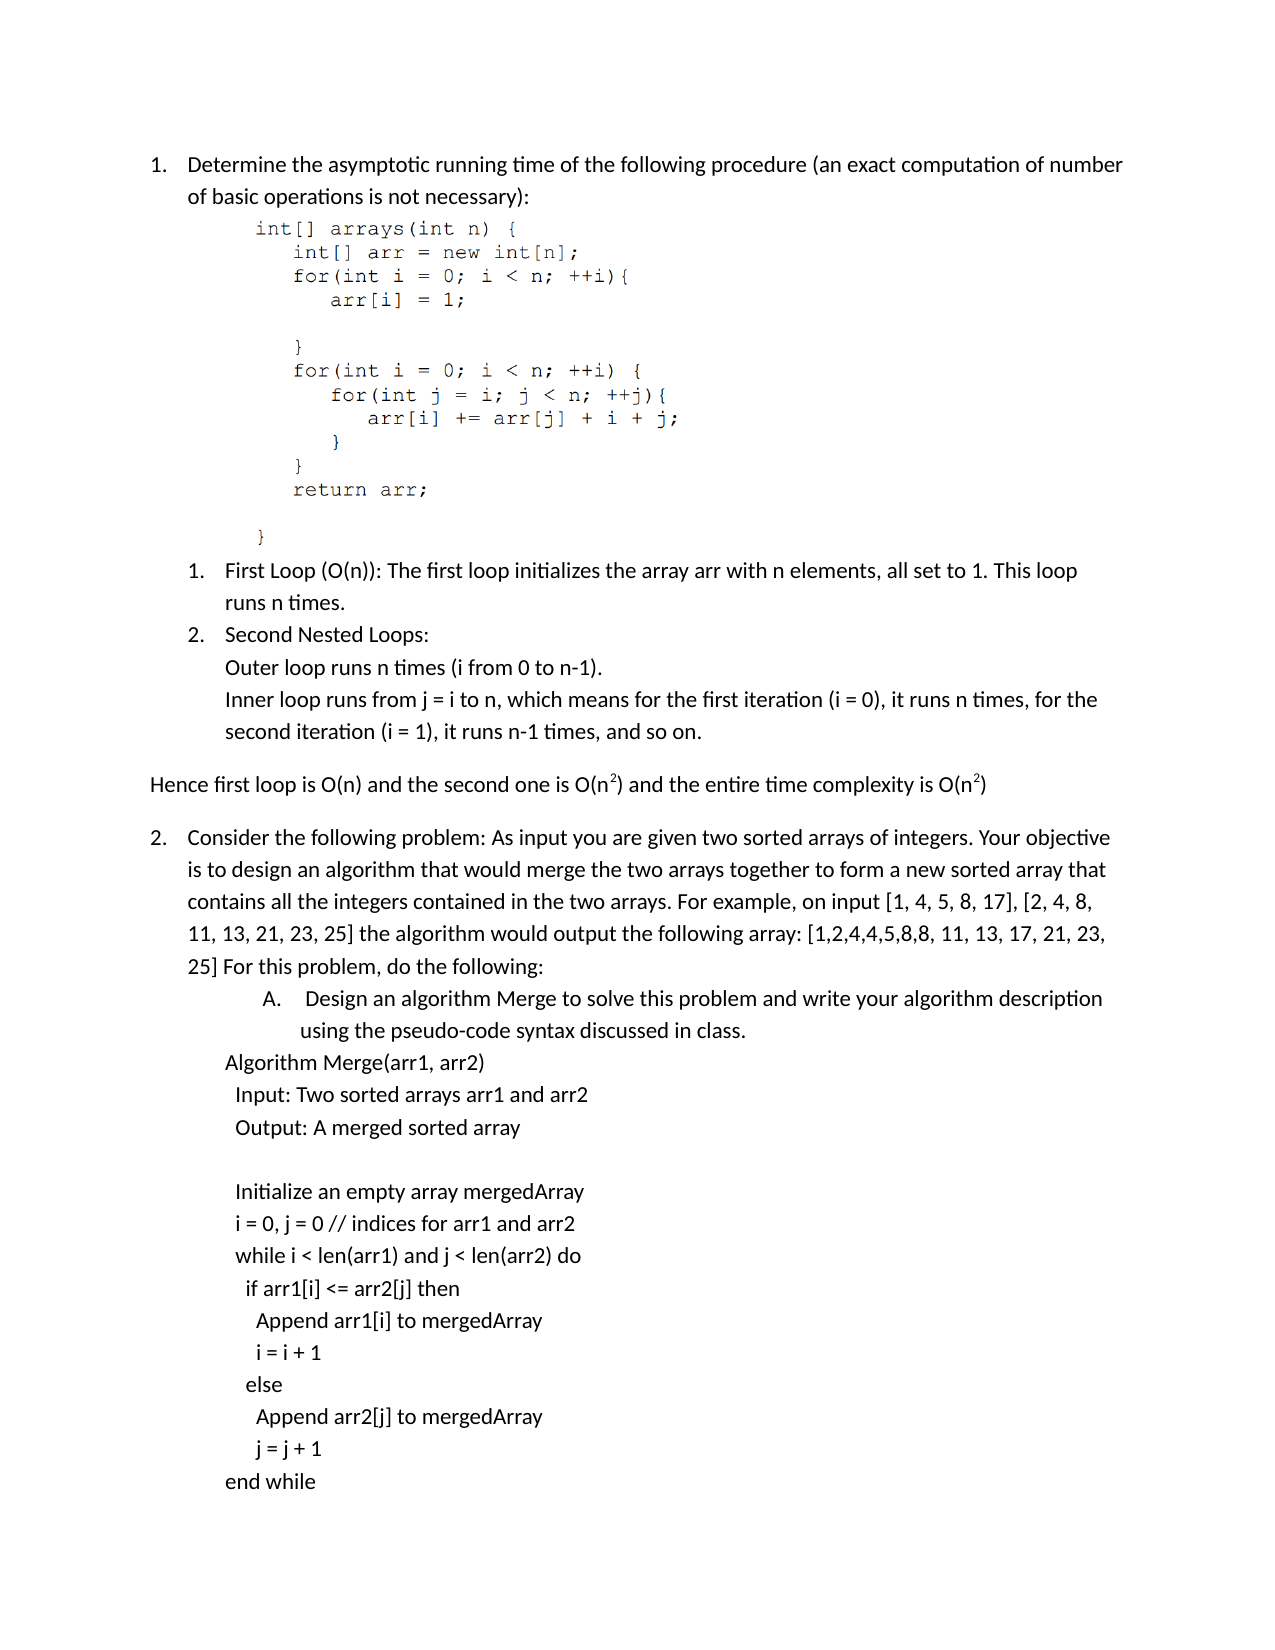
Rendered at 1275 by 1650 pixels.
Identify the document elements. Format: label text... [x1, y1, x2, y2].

list Consider the following problem: As input you are given two sorted arrays of integers. Your objective is to design an algorithm that would merge the two arrays together to form a new sorted array that contains all the integers contained in the two arrays. For example, on input [1, 4, 5, 8, 17], [2, 4, 8, 11, 13, 21, 23, 25] the algorithm would output the following array: [1,2,4,4,5,8,8, 11, 13, 17, 21, 23, 25] For this problem, do the following: [150, 823, 1125, 980]
list if arr1[i] <= arr2[j] then [225, 1274, 1125, 1302]
list while i < len(arr1) and j < len(arr2) do [225, 1241, 1125, 1269]
list i = i + 1 [225, 1338, 1125, 1366]
list Algorithm Merge(arr1, arr2) [225, 1048, 1125, 1076]
list Append arr2[j] to mergedArray [225, 1402, 1125, 1430]
list First Loop (O(n)): The first loop initializes the array arr with n elements, all set to 1. This loop runs n times. [187, 556, 1125, 616]
list Initialize an empty array mergedArray [225, 1177, 1125, 1205]
list i = 0, j = 0 // indices for arr1 and arr2 [225, 1209, 1125, 1237]
list Second Nested Loops: [187, 620, 1125, 648]
list Inner loop runs from j = i to n, which means for the first iteration (i = 0), it runs n times, for the second iteration (i = 1), it runs n-1 times, and so on. [225, 685, 1125, 745]
picture [225, 214, 732, 552]
list Design an algorithm Merge to solve this problem and write your algorithm description using the pseudo-code syntax discussed in class. [262, 984, 1125, 1044]
list j = j + 1 [225, 1434, 1125, 1463]
text Hence first loop is O(n) and the second one is O(n2) and the entire time complexity is O(n2) [150, 770, 1125, 798]
list Outer loop runs n times (i from 0 to n-1). [225, 653, 1125, 681]
list Append arr1[i] to mergedArray [225, 1306, 1125, 1334]
list Determine the asymptotic running time of the following procedure (an exact computation of number of basic operations is not necessary): [150, 150, 1125, 210]
list Output: A merged sorted array [225, 1113, 1125, 1141]
list Input: Two sorted arrays arr1 and arr2 [225, 1081, 1125, 1108]
list else [225, 1370, 1125, 1398]
list end while [225, 1467, 1125, 1495]
